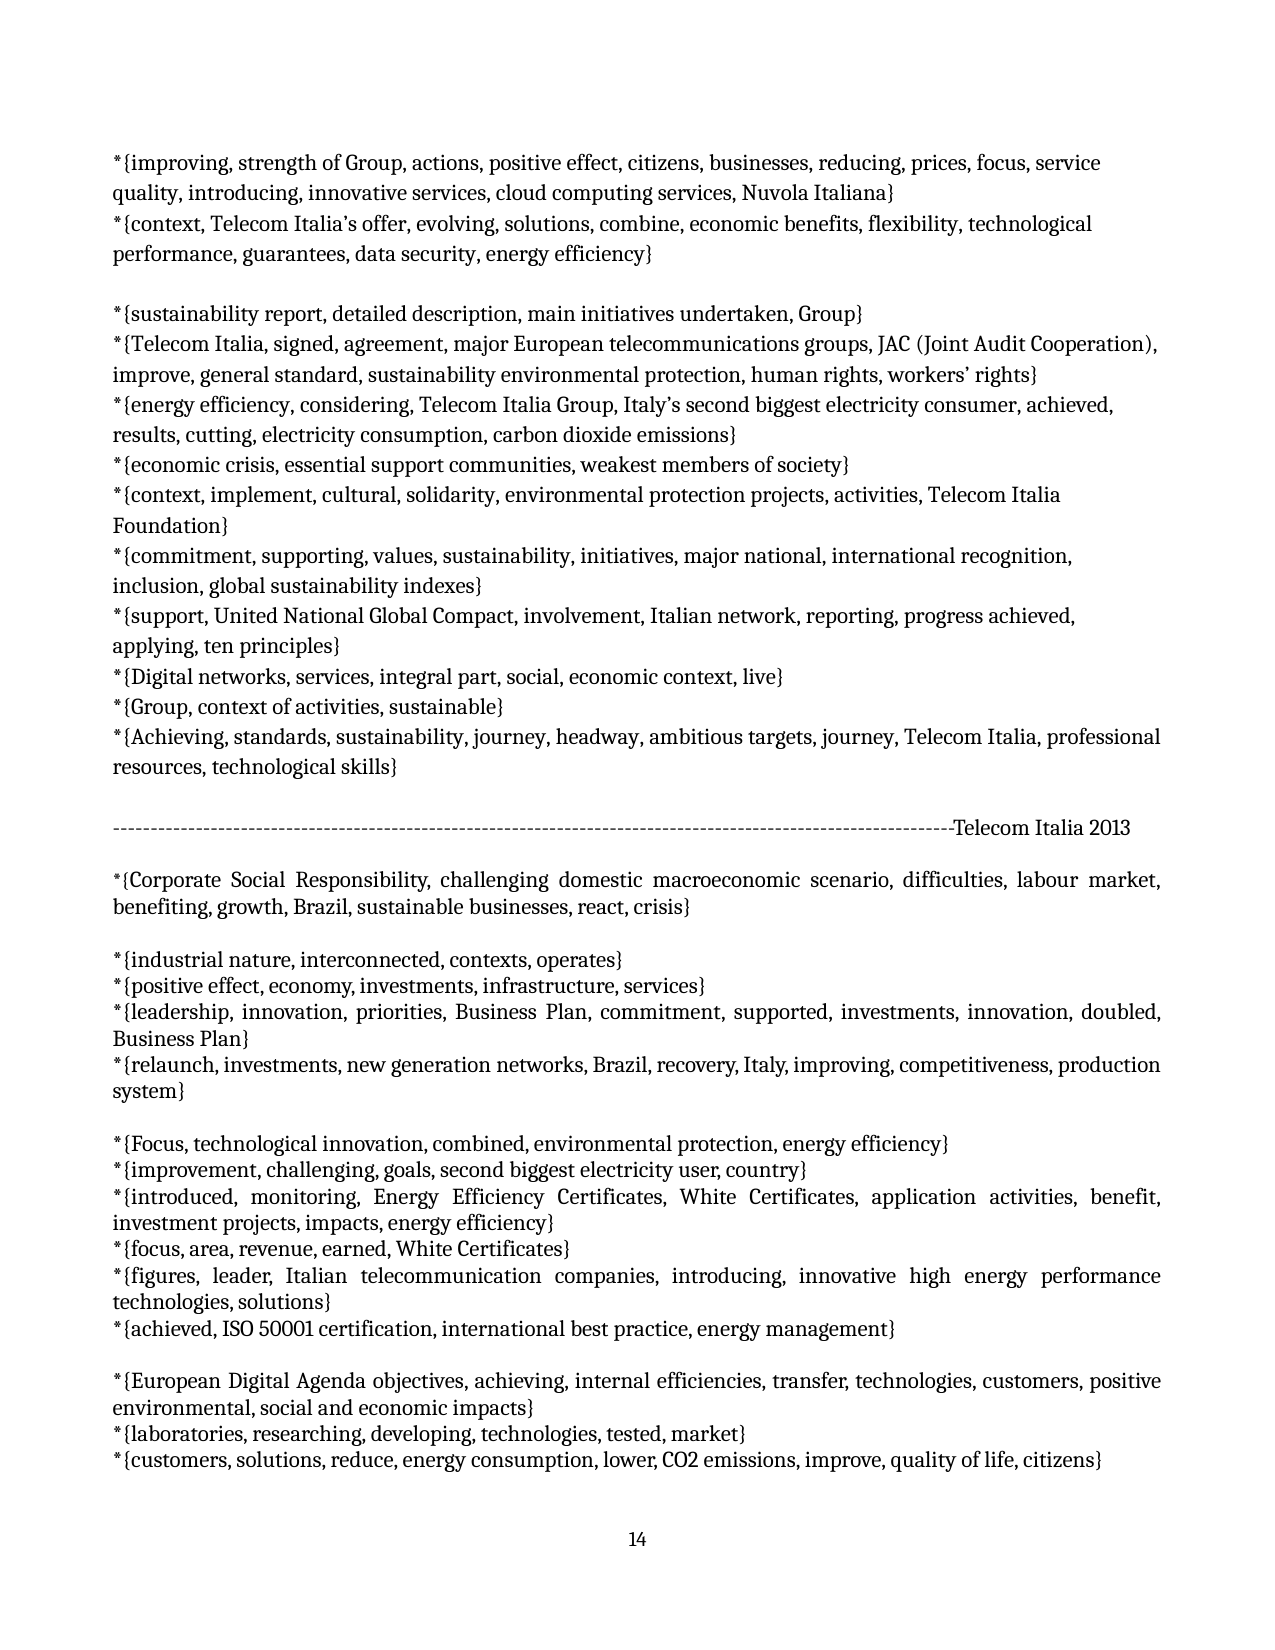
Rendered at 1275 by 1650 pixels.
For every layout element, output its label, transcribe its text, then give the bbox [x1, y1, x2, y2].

text *{context, implement, cultural, solidarity, environmental protection projects, activities, Telecom Italia Foundation} [112, 482, 1162, 539]
text *{sustainability report, detailed description, main initiatives undertaken, Group} [112, 301, 1162, 327]
text *{Achieving, standards, sustainability, journey, headway, ambitious targets, journey, Telecom Italia, professional resources, technological skills} [112, 724, 1162, 781]
text *{Group, context of activities, sustainable} [112, 694, 1162, 720]
text *{support, United National Global Compact, involvement, Italian network, reporting, progress achieved, applying, ten principles} [112, 603, 1162, 660]
text *{Telecom Italia, signed, agreement, major European telecommunications groups, JAC (Joint Audit Cooperation), improve, general standard, sustainability environmental protection, human rights, workers’ rights} [112, 331, 1162, 388]
text *{leadership, innovation, priorities, Business Plan, commitment, supported, investments, innovation, doubled, Business Plan} [112, 999, 1162, 1052]
text *{economic crisis, essential support communities, weakest members of society} [112, 452, 1162, 478]
text *{achieved, ISO 50001 certification, international best practice, energy management} [112, 1315, 1162, 1342]
text *{figures, leader, Italian telecommunication companies, introducing, innovative high energy performance technologies, solutions} [112, 1263, 1162, 1315]
text ----------------------------------------------------------------------------------------------------------------Telecom Italia 2013 [112, 814, 1162, 841]
text *{positive effect, economy, investments, infrastructure, services} [112, 973, 1162, 999]
text *{Digital networks, services, integral part, social, economic context, live} [112, 663, 1162, 690]
text *{improvement, challenging, goals, second biggest electricity user, country} [112, 1157, 1162, 1183]
text *{focus, area, revenue, earned, White Certificates} [112, 1236, 1162, 1263]
text *{relaunch, investments, new generation networks, Brazil, recovery, Italy, improving, competitiveness, production system} [112, 1052, 1162, 1104]
text *{improving, strength of Group, actions, positive effect, citizens, businesses, reducing, prices, focus, service quality, introducing, innovative services, cloud computing services, Nuvola Italiana} [112, 150, 1162, 207]
text *{commitment, supporting, values, sustainability, initiatives, major national, international recognition, inclusion, global sustainability indexes} [112, 543, 1162, 599]
text *{introduced, monitoring, Energy Efficiency Certificates, White Certificates, application activities, benefit, investment projects, impacts, energy efficiency} [112, 1183, 1162, 1236]
text *{Corporate Social Responsibility, challenging domestic macroeconomic scenario, difficulties, labour market, benefiting, growth, Brazil, sustainable businesses, react, crisis} [112, 867, 1162, 920]
text *{Focus, technological innovation, combined, environmental protection, energy efficiency} [112, 1131, 1162, 1157]
text *{industrial nature, interconnected, contexts, operates} [112, 946, 1162, 973]
text *{customers, solutions, reduce, energy consumption, lower, CO2 emissions, improve, quality of life, citizens} [112, 1447, 1162, 1473]
text *{laboratories, researching, developing, technologies, tested, market} [112, 1421, 1162, 1447]
text *{energy efficiency, considering, Telecom Italia Group, Italy’s second biggest electricity consumer, achieved, results, cutting, electricity consumption, carbon dioxide emissions} [112, 392, 1162, 448]
text *{European Digital Agenda objectives, achieving, internal efficiencies, transfer, technologies, customers, positive environmental, social and economic impacts} [112, 1368, 1162, 1421]
text *{context, Telecom Italia’s offer, evolving, solutions, combine, economic benefits, flexibility, technological performance, guarantees, data security, energy efficiency} [112, 210, 1162, 267]
